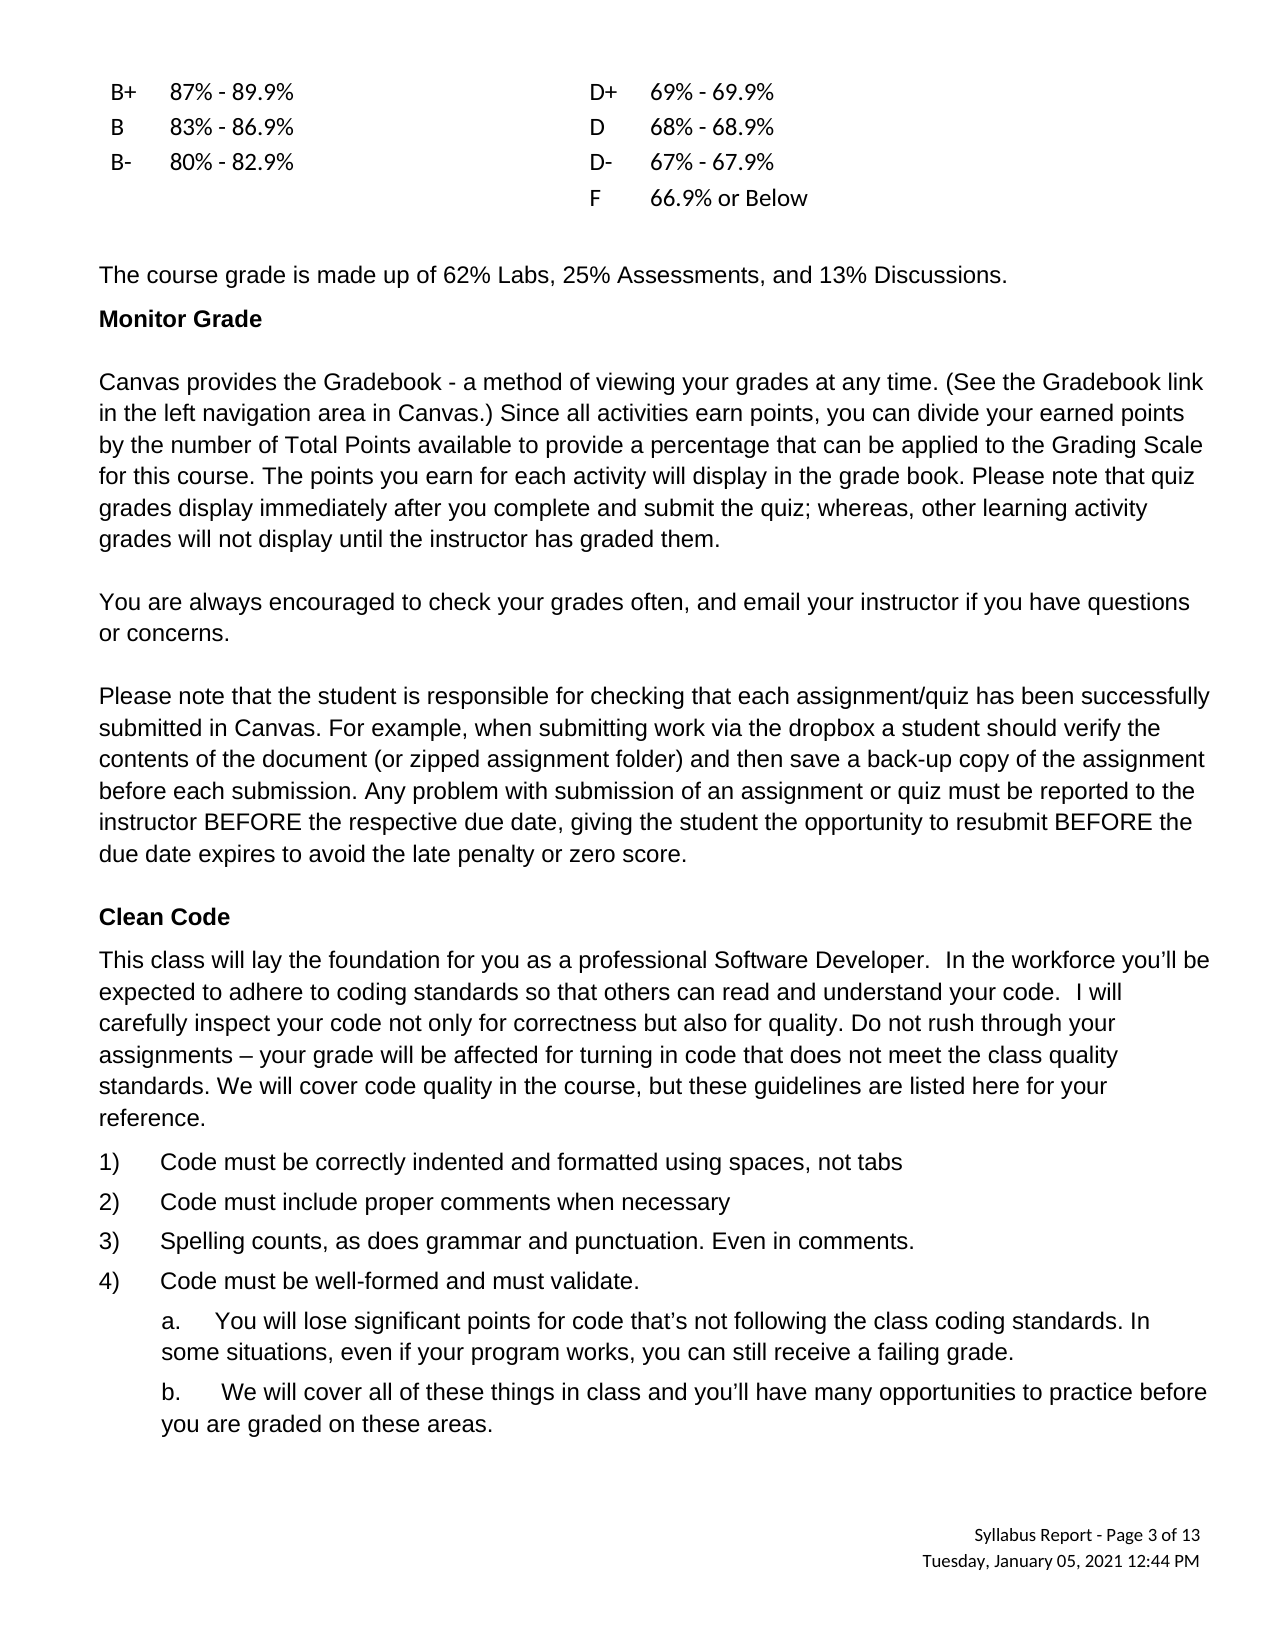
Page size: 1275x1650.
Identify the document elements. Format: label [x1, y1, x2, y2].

table_header [87, 75, 1223, 1462]
